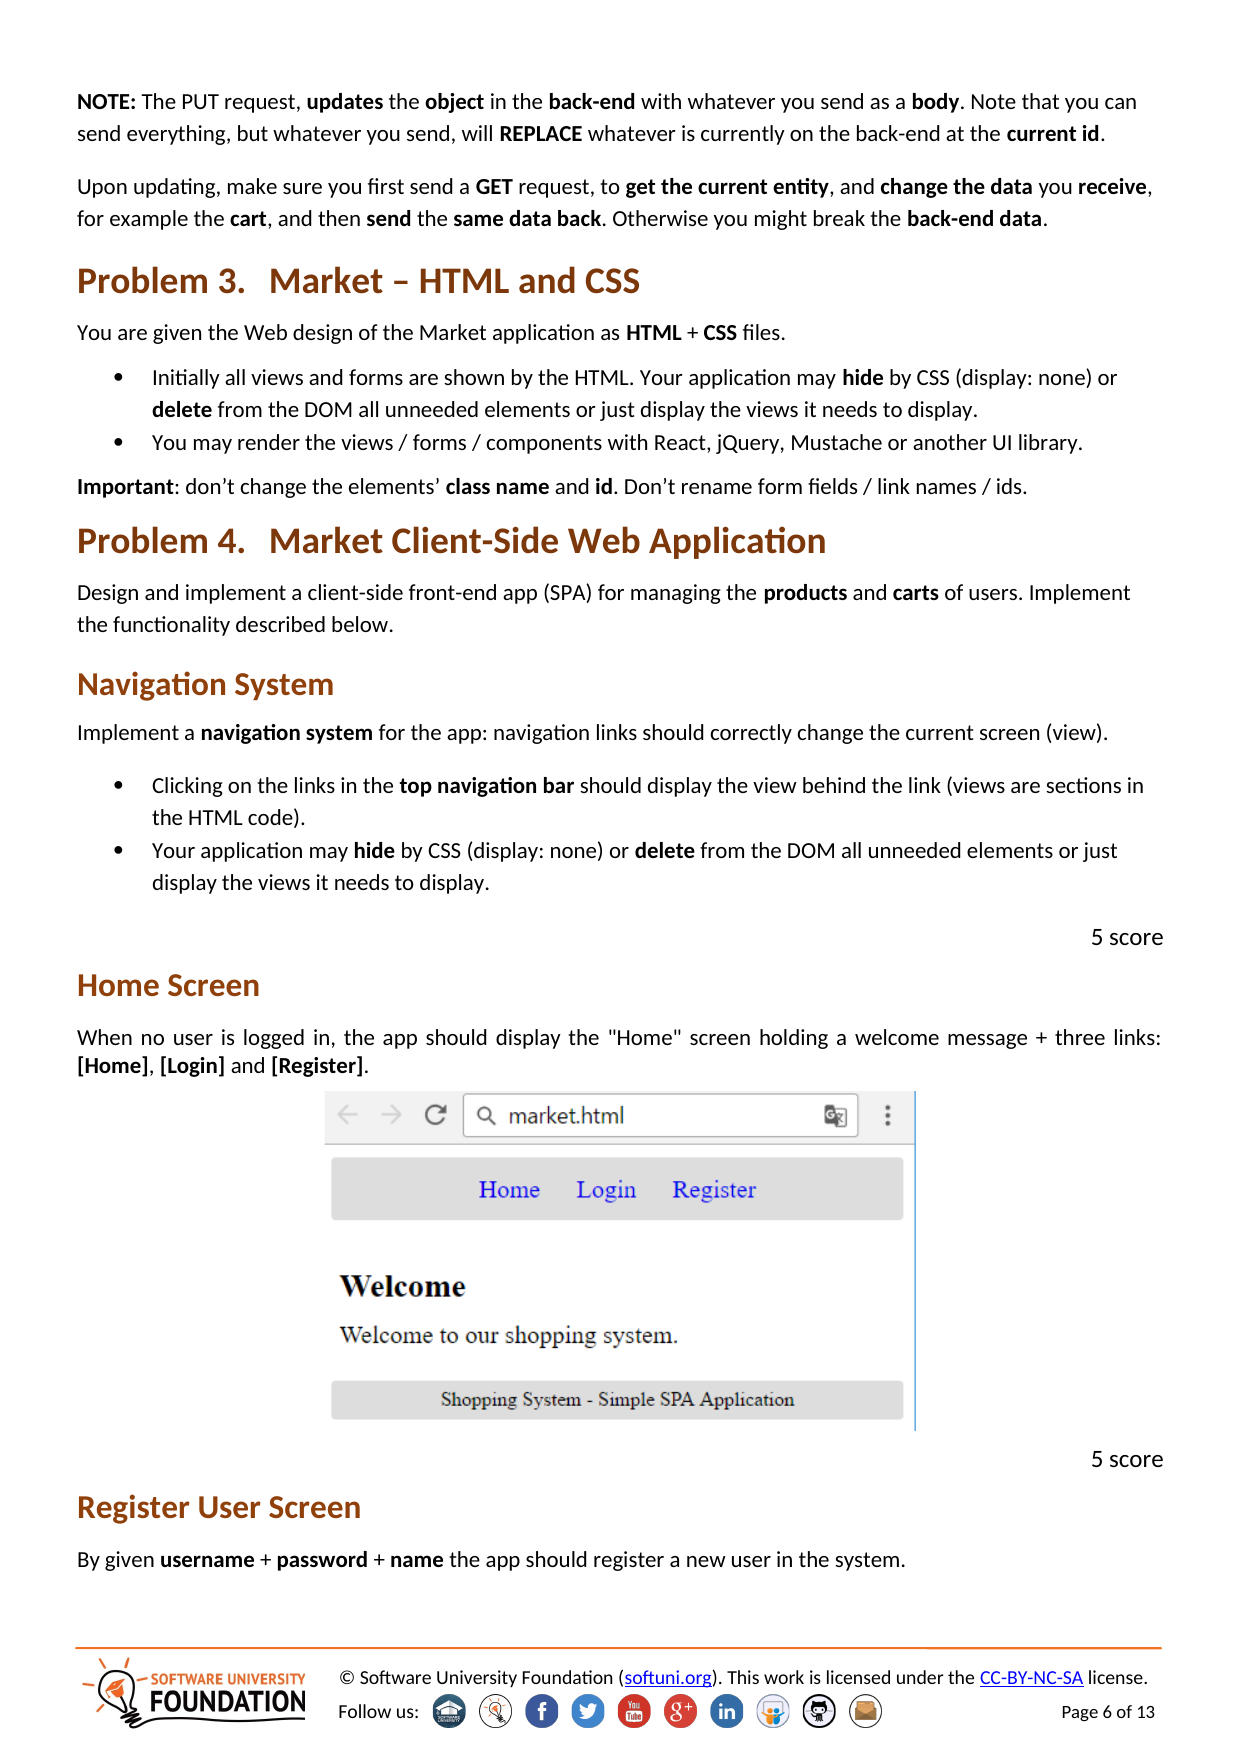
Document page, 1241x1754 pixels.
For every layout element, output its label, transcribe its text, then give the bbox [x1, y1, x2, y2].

picture [324, 1091, 916, 1431]
text Design and implement a client-side front-end app (SPA) for managing the products and carts of users. Implement the functionality described below. [77, 578, 1163, 638]
list Clicking on the links in the top navigation bar should display the view behind the link (views are sections in the HTML code). [114, 771, 1163, 832]
text 5 score [152, 1443, 1163, 1473]
picture [617, 1694, 651, 1728]
text Upon updating, make sure you first send a GET request, to get the current entity, and change the data you receive, for example the cart, and then send the same data back. Otherwise you might break the back-end data. [77, 172, 1163, 232]
picture [710, 1694, 744, 1728]
subtitle Home Screen [77, 964, 1163, 1005]
picture [571, 1694, 605, 1728]
text By given username + password + name the app should register a new user in the system. [77, 1545, 1163, 1573]
picture [81, 1656, 305, 1729]
subtitle Market – HTML and CSS [77, 257, 1163, 303]
picture [479, 1694, 512, 1728]
subtitle Register User Screen [77, 1486, 1163, 1527]
picture [525, 1694, 559, 1728]
list You may render the views / forms / components with React, jQuery, Mustache or another UI library. [114, 428, 1163, 456]
subtitle Market Client-Side Web Application [77, 517, 1163, 563]
picture [802, 1694, 836, 1728]
picture [664, 1694, 697, 1728]
picture [756, 1694, 790, 1728]
picture [849, 1694, 882, 1728]
subtitle Navigation System [77, 663, 1163, 704]
text Important: don’t change the elements’ class name and id. Don’t rename form fields / link names / ids. [77, 472, 1163, 500]
text Implement a navigation system for the app: navigation links should correctly change the current screen (view). [77, 718, 1163, 746]
text NOTE: The PUT request, updates the object in the back-end with whatever you send as a body. Note that you can send everything, but whatever you send, will REPLACE whatever is currently on the back-end at the current id. [77, 87, 1163, 147]
picture [432, 1694, 466, 1728]
list Initially all views and forms are shown by the HTML. Your application may hide by CSS (display: none) or delete from the DOM all unneeded elements or just display the views it needs to display. [114, 363, 1163, 423]
text 5 score [152, 921, 1163, 951]
text You аre given the Web design of the Market application as HTML + CSS files. [77, 318, 1163, 347]
list Your application may hide by CSS (display: none) or delete from the DOM all unneeded elements or just display the views it needs to display. [114, 836, 1163, 896]
text When no user is logged in, the app should display the "Home" screen holding a welcome message + three links: [Home], [Login] and [Register]. [77, 1023, 1163, 1079]
